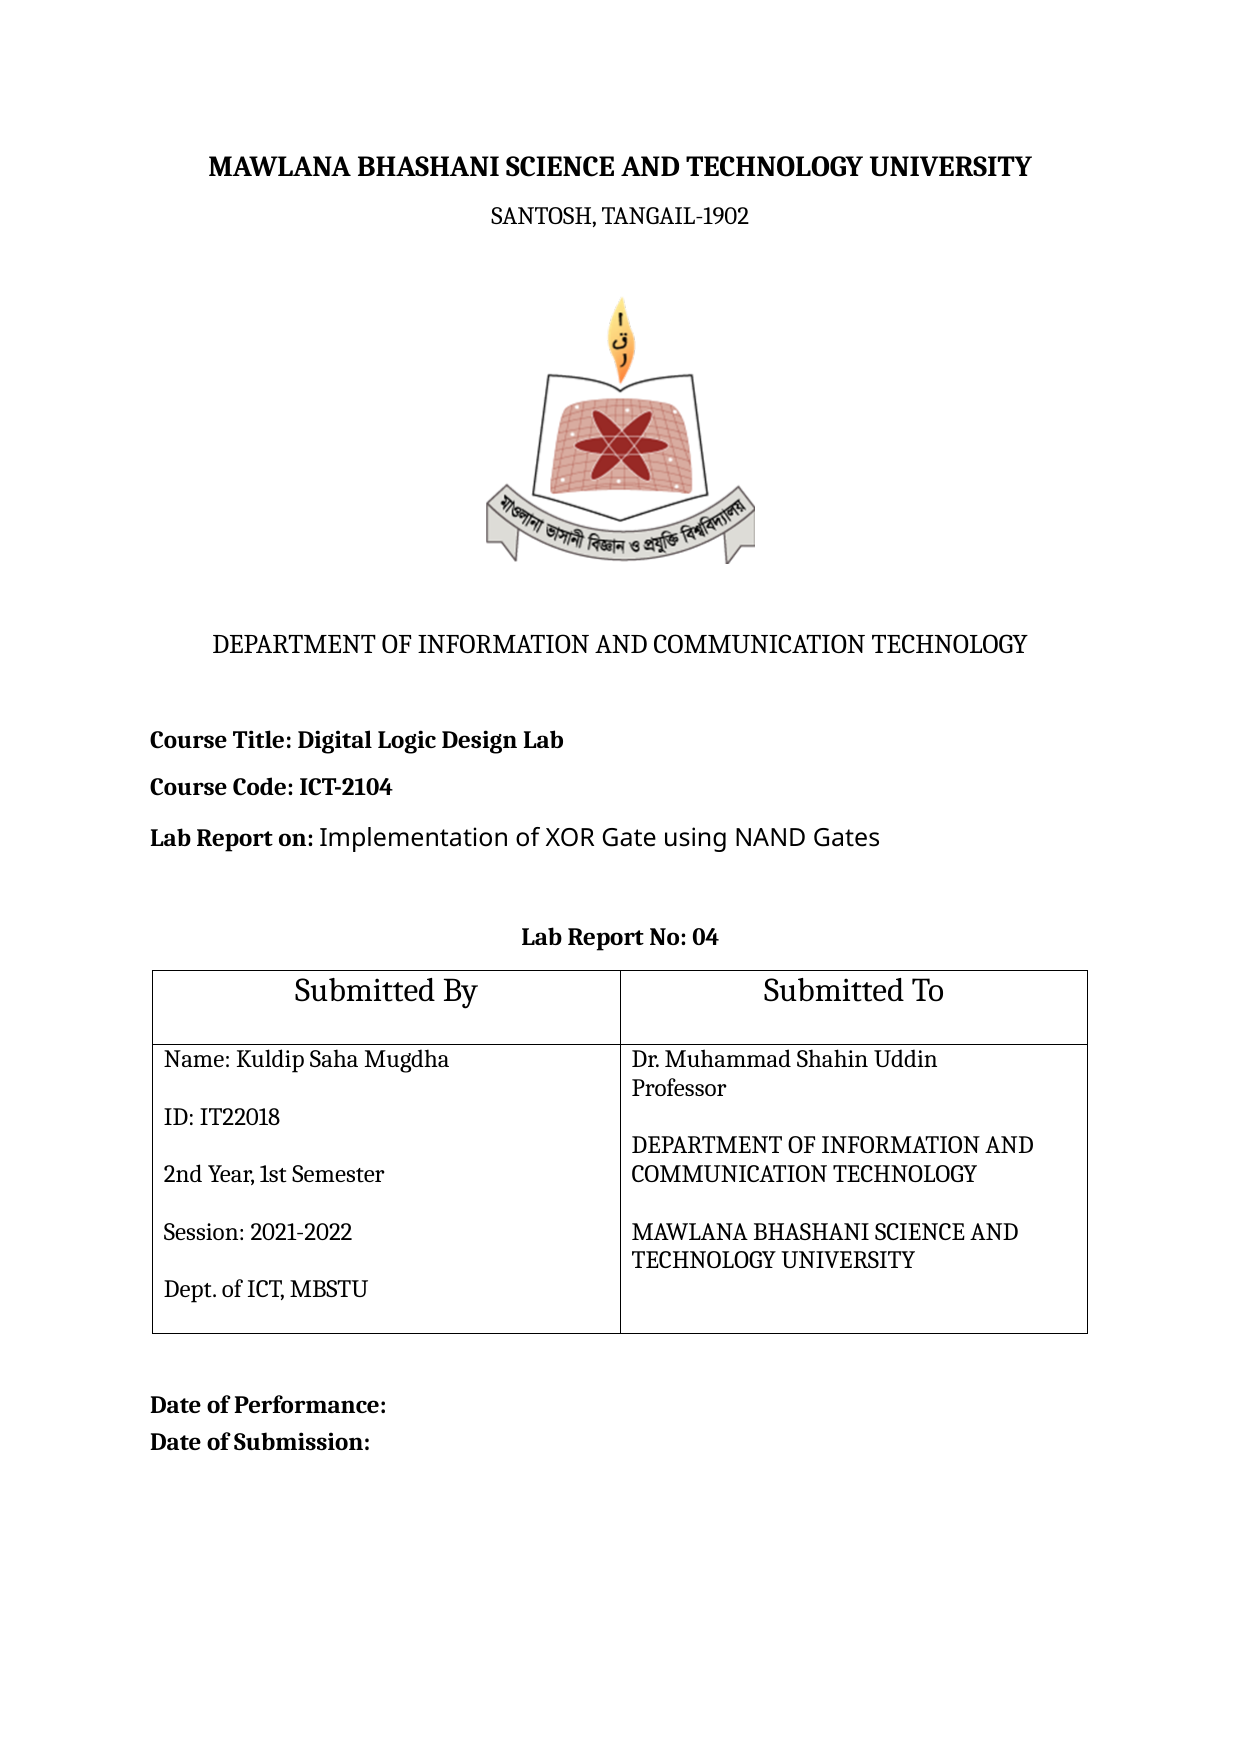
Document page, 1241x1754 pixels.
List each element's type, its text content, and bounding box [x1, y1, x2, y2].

text SANTOSH, TANGAIL-1902 [150, 202, 1090, 231]
picture [485, 296, 755, 564]
text MAWLANA BHASHANI SCIENCE AND TECHNOLOGY UNIVERSITY [150, 150, 1090, 183]
table_cell Name: Kuldip Saha Mugdha ID: IT22018 2nd Year, 1st Semester Session: 2021-2022 Dept. of ICT, MBSTU [153, 1045, 620, 1332]
text Date of Performance: [150, 1391, 1090, 1420]
table_cell Dr. Muhammad Shahin Uddin Professor DEPARTMENT OF INFORMATION AND COMMUNICATION TECHNOLOGY MAWLANA BHASHANI SCIENCE AND TECHNOLOGY UNIVERSITY [621, 1045, 1087, 1332]
text DEPARTMENT OF INFORMATION AND COMMUNICATION TECHNOLOGY [150, 629, 1090, 660]
text Lab Report No: 04 [150, 923, 1090, 952]
text Lab Report on: Implementation of XOR Gate using NAND Gates [150, 820, 1090, 854]
text Course Code: ICT-2104 [150, 773, 1090, 802]
table_header Submitted To [621, 971, 1087, 1044]
table_header Submitted By [153, 971, 620, 1044]
text Date of Submission: [150, 1428, 427, 1457]
text Course Title: Digital Logic Design Lab [150, 726, 1090, 754]
